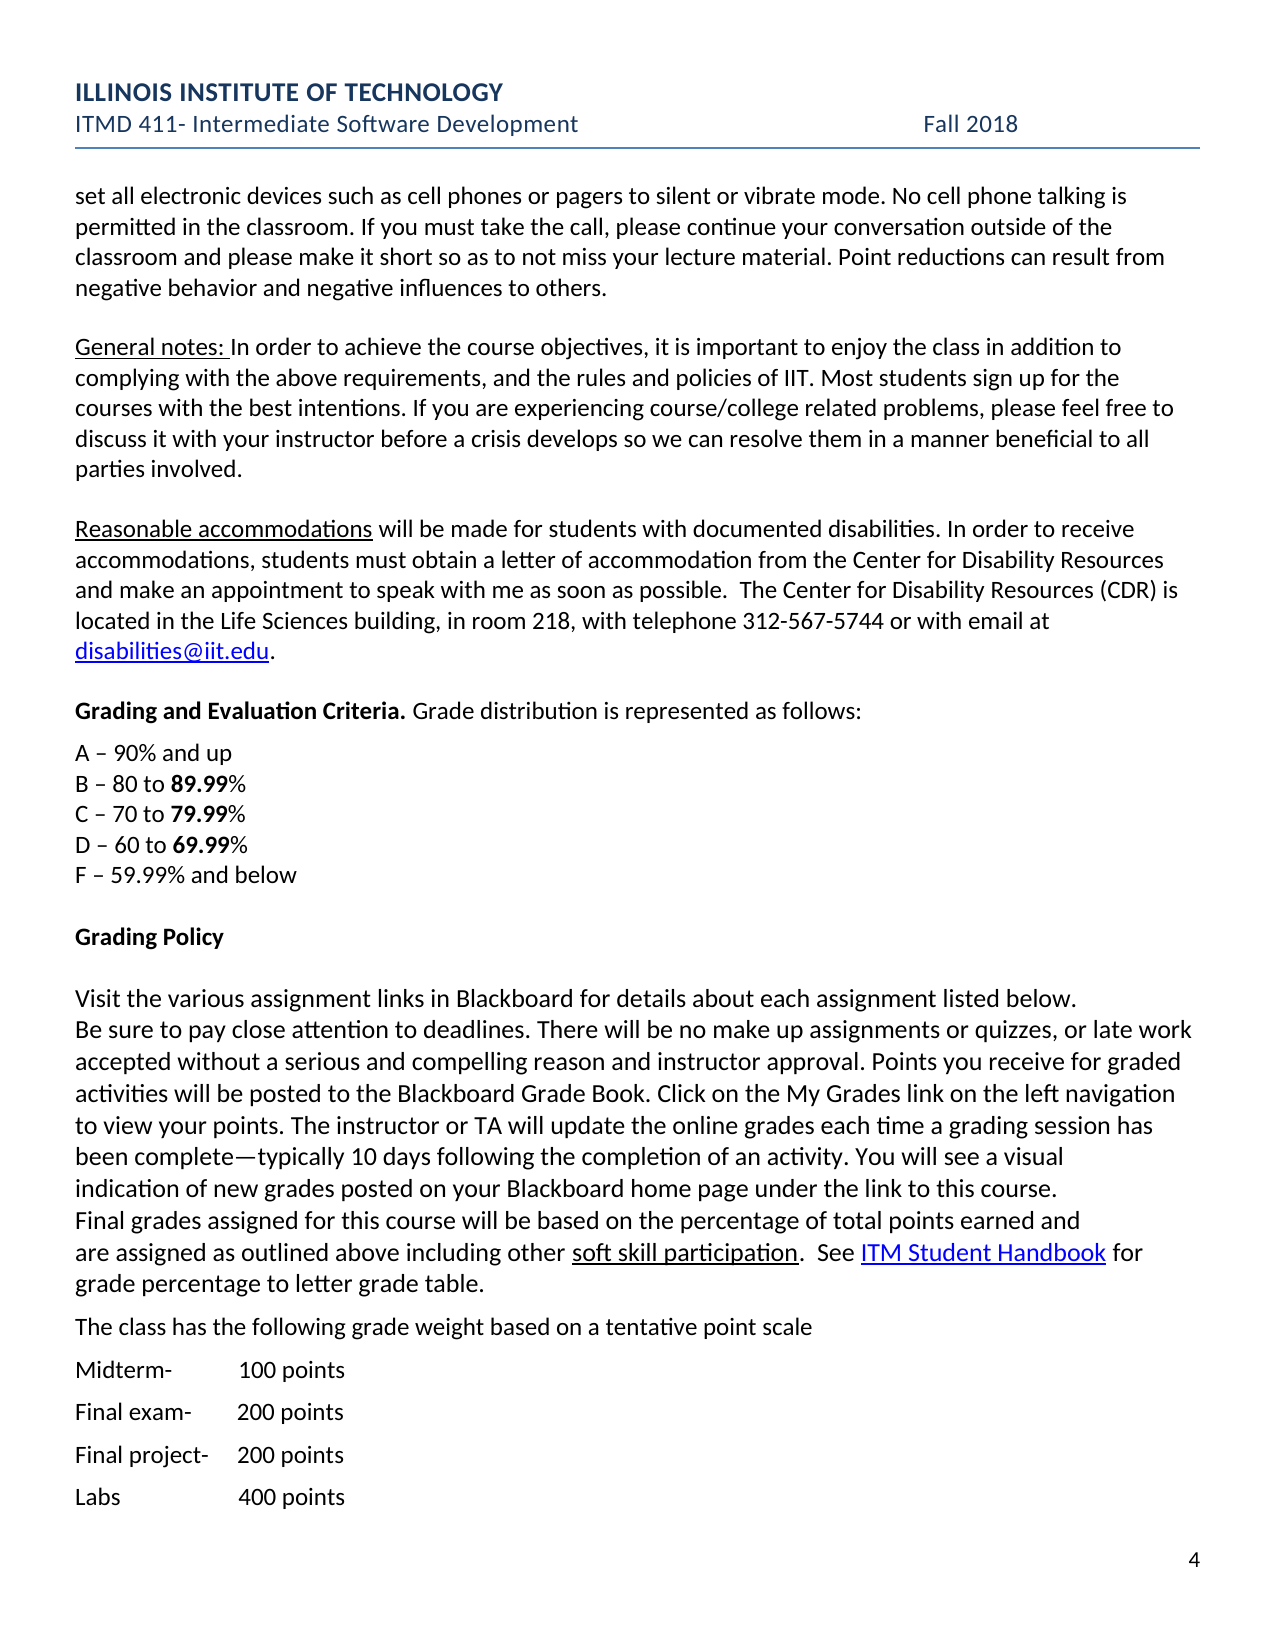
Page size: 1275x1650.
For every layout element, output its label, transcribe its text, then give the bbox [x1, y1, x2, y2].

text General notes: In order to achieve the course objectives, it is important to enjoy the class in addition to complying with the above requirements, and the rules and policies of IIT. Most students sign up for the courses with the best intentions. If you are experiencing course/college related problems, please feel free to discuss it with your instructor before a crisis develops so we can resolve them in a manner beneficial to all parties involved. [75, 331, 1200, 484]
text Be sure to pay close attention to deadlines. There will be no make up assignments or quizzes, or late work accepted without a serious and compelling reason and instructor approval. Points you receive for graded activities will be posted to the Blackboard Grade Book. Click on the My Grades link on the left navigation to view your points. The instructor or TA will update the online grades each time a grading session has been complete—typically 10 days following the completion of an activity. You will see a visual [75, 1013, 1200, 1172]
text F – 59.99% and below [75, 859, 1200, 890]
text D – 60 to 69.99% [75, 829, 1200, 859]
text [75, 180, 1200, 302]
text Midterm- 100 points [75, 1354, 1200, 1384]
text C – 70 to 79.99% [75, 798, 1200, 829]
text Reasonable accommodations will be made for students with documented disabilities. In order to receive accommodations, students must obtain a letter of accommodation from the Center for Disability Resources and make an appointment to speak with me as soon as possible. The Center for Disability Resources (CDR) is located in the Life Sciences building, in room 218, with telephone 312-567-5744 or with email at disabilities@iit.edu. [75, 513, 1200, 666]
text Grading Policy [75, 921, 1200, 951]
text The class has the following grade weight based on a tentative point scale [75, 1311, 1200, 1342]
text Final project- 200 points [75, 1439, 1200, 1469]
text Final exam- 200 points [75, 1396, 1200, 1427]
text are assigned as outlined above including other soft skill participation. See ITM Student Handbook for grade percentage to letter grade table. [75, 1236, 1200, 1299]
text Final grades assigned for this course will be based on the percentage of total points earned and [75, 1204, 1200, 1236]
text A – 90% and up [75, 737, 1200, 768]
text Visit the various assignment links in Blackboard for details about each assignment listed below. [75, 982, 1200, 1013]
text Labs 400 points [75, 1481, 1200, 1512]
text Grading and Evaluation Criteria. Grade distribution is represented as follows: [75, 695, 1200, 726]
text indication of new grades posted on your Blackboard home page under the link to this course. [75, 1172, 1200, 1204]
text B – 80 to 89.99% [75, 768, 1200, 798]
